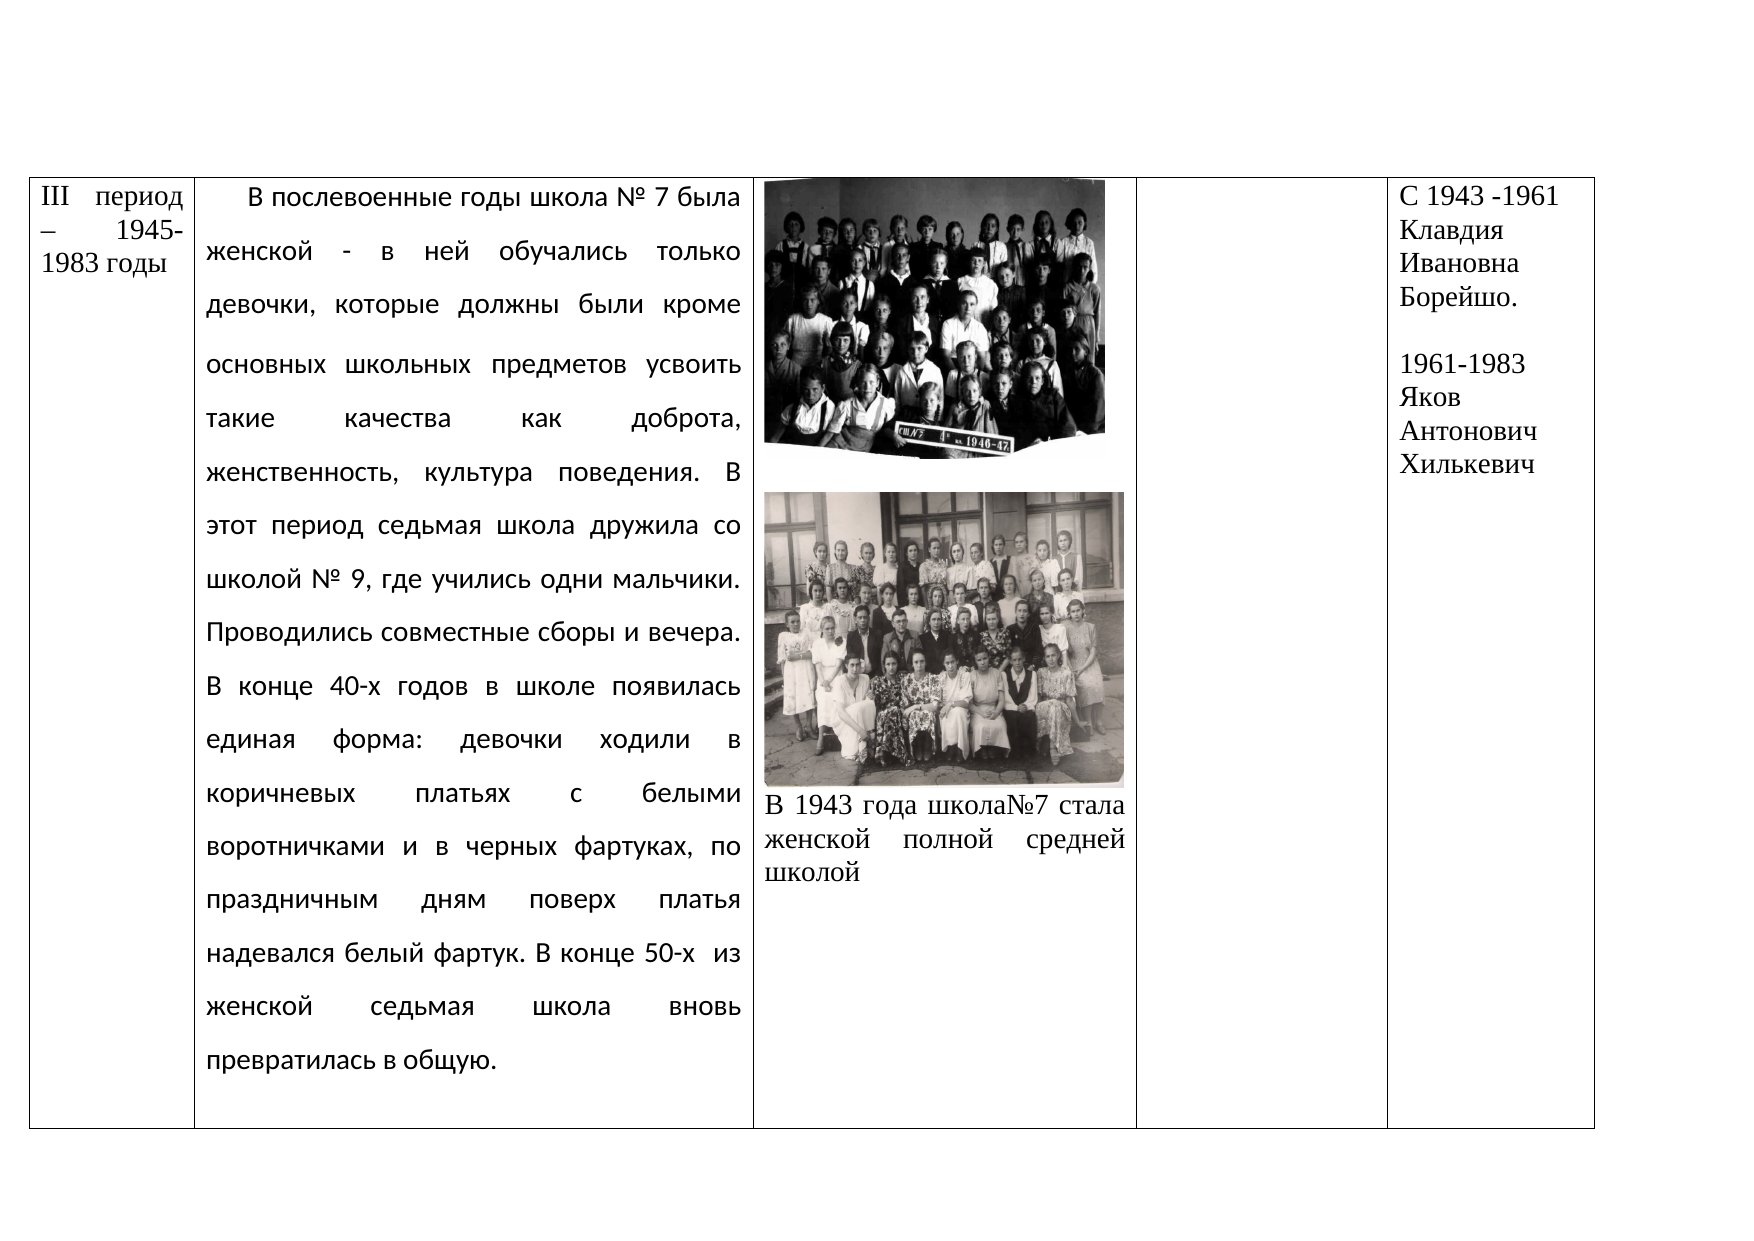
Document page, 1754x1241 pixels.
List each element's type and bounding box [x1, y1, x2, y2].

table_cell [1388, 178, 1594, 1128]
table_cell [195, 178, 753, 1128]
table_cell [754, 178, 1136, 1128]
table_cell [30, 178, 194, 1128]
picture [764, 492, 1124, 788]
picture [764, 178, 1105, 459]
table_cell [1137, 178, 1387, 1128]
